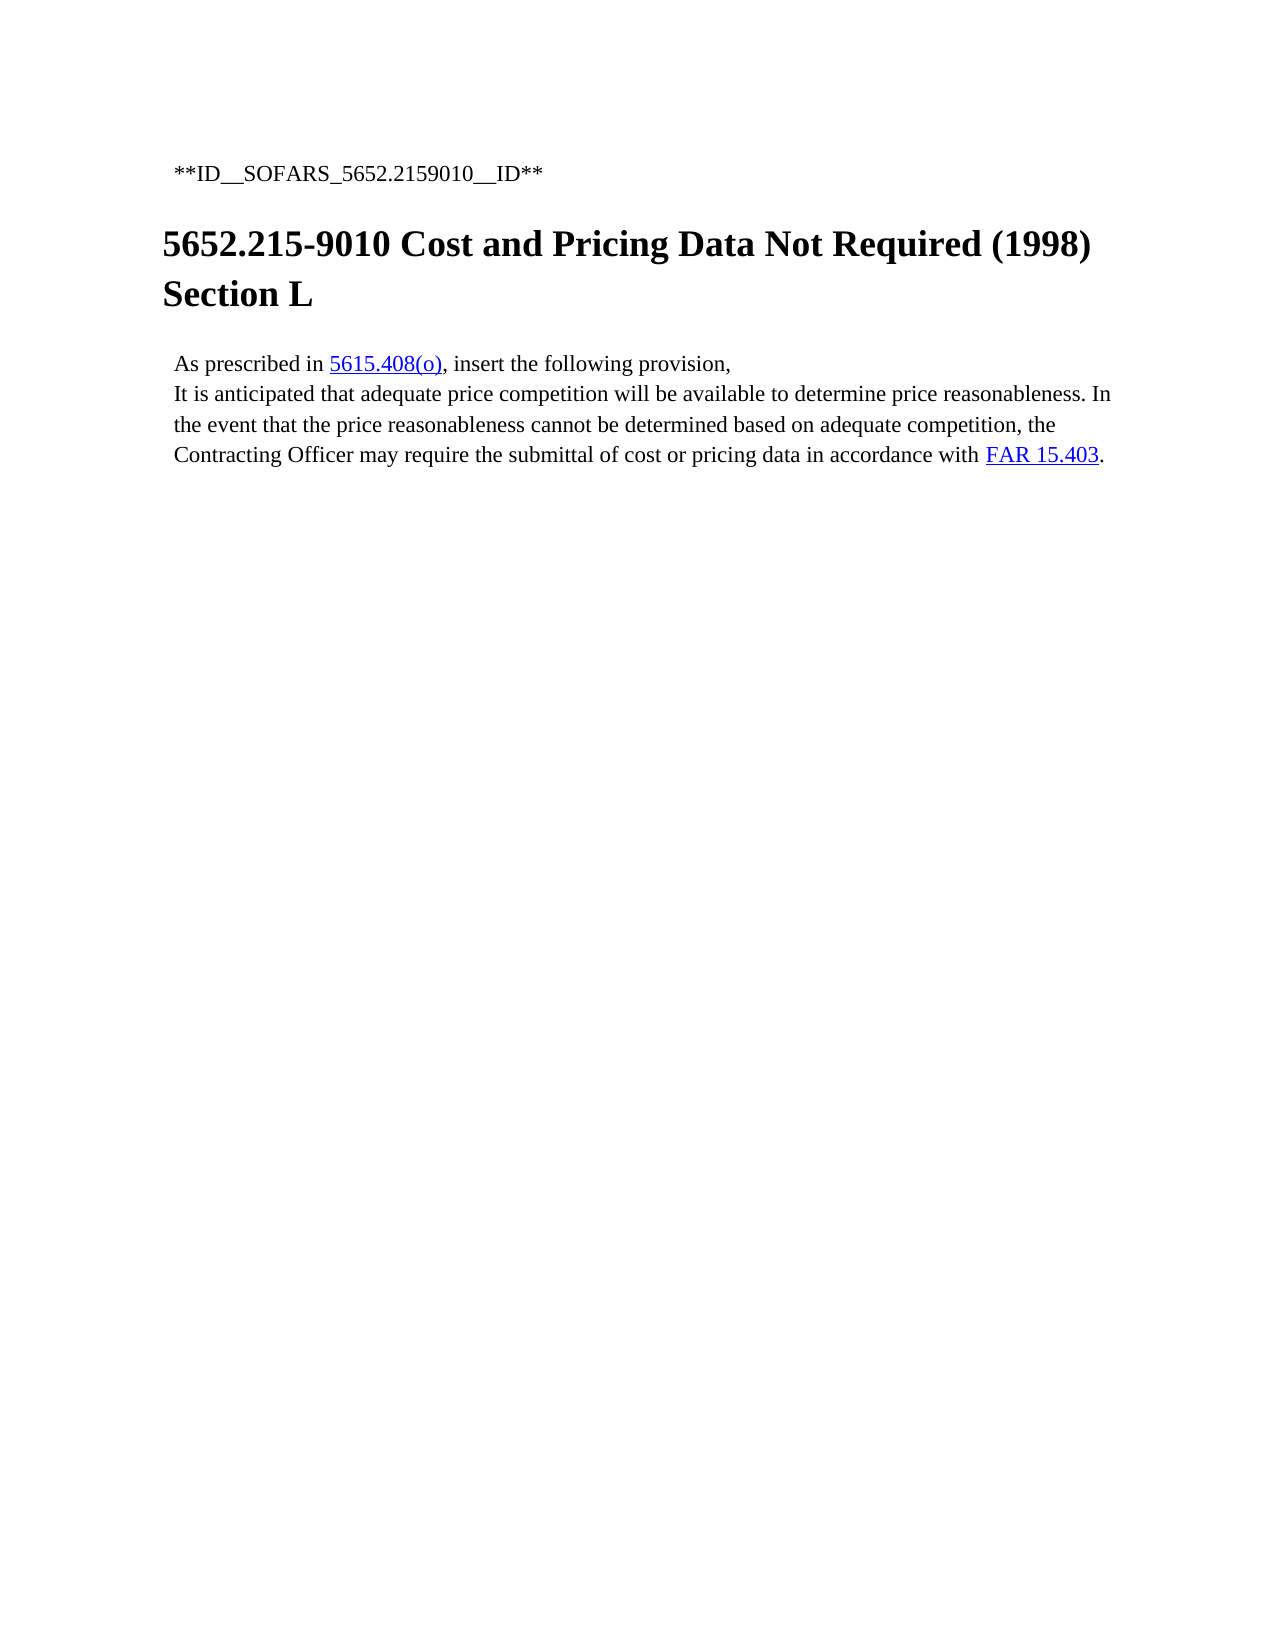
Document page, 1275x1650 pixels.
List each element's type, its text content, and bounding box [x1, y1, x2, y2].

text It is anticipated that adequate price competition will be available to determine price reasonableness. In the event that the price reasonableness cannot be determined based on adequate competition, the Contracting Officer may require the submittal of cost or pricing data in accordance with FAR 15.403. [163, 370, 1135, 478]
text As prescribed in 5615.408(o), insert the following provision, [163, 340, 1135, 370]
subtitle 5652.215-9010 Cost and Pricing Data Not Required (1998) Section L [162, 222, 1125, 314]
text **ID__SOFARS_5652.2159010__ID** [163, 150, 1135, 197]
